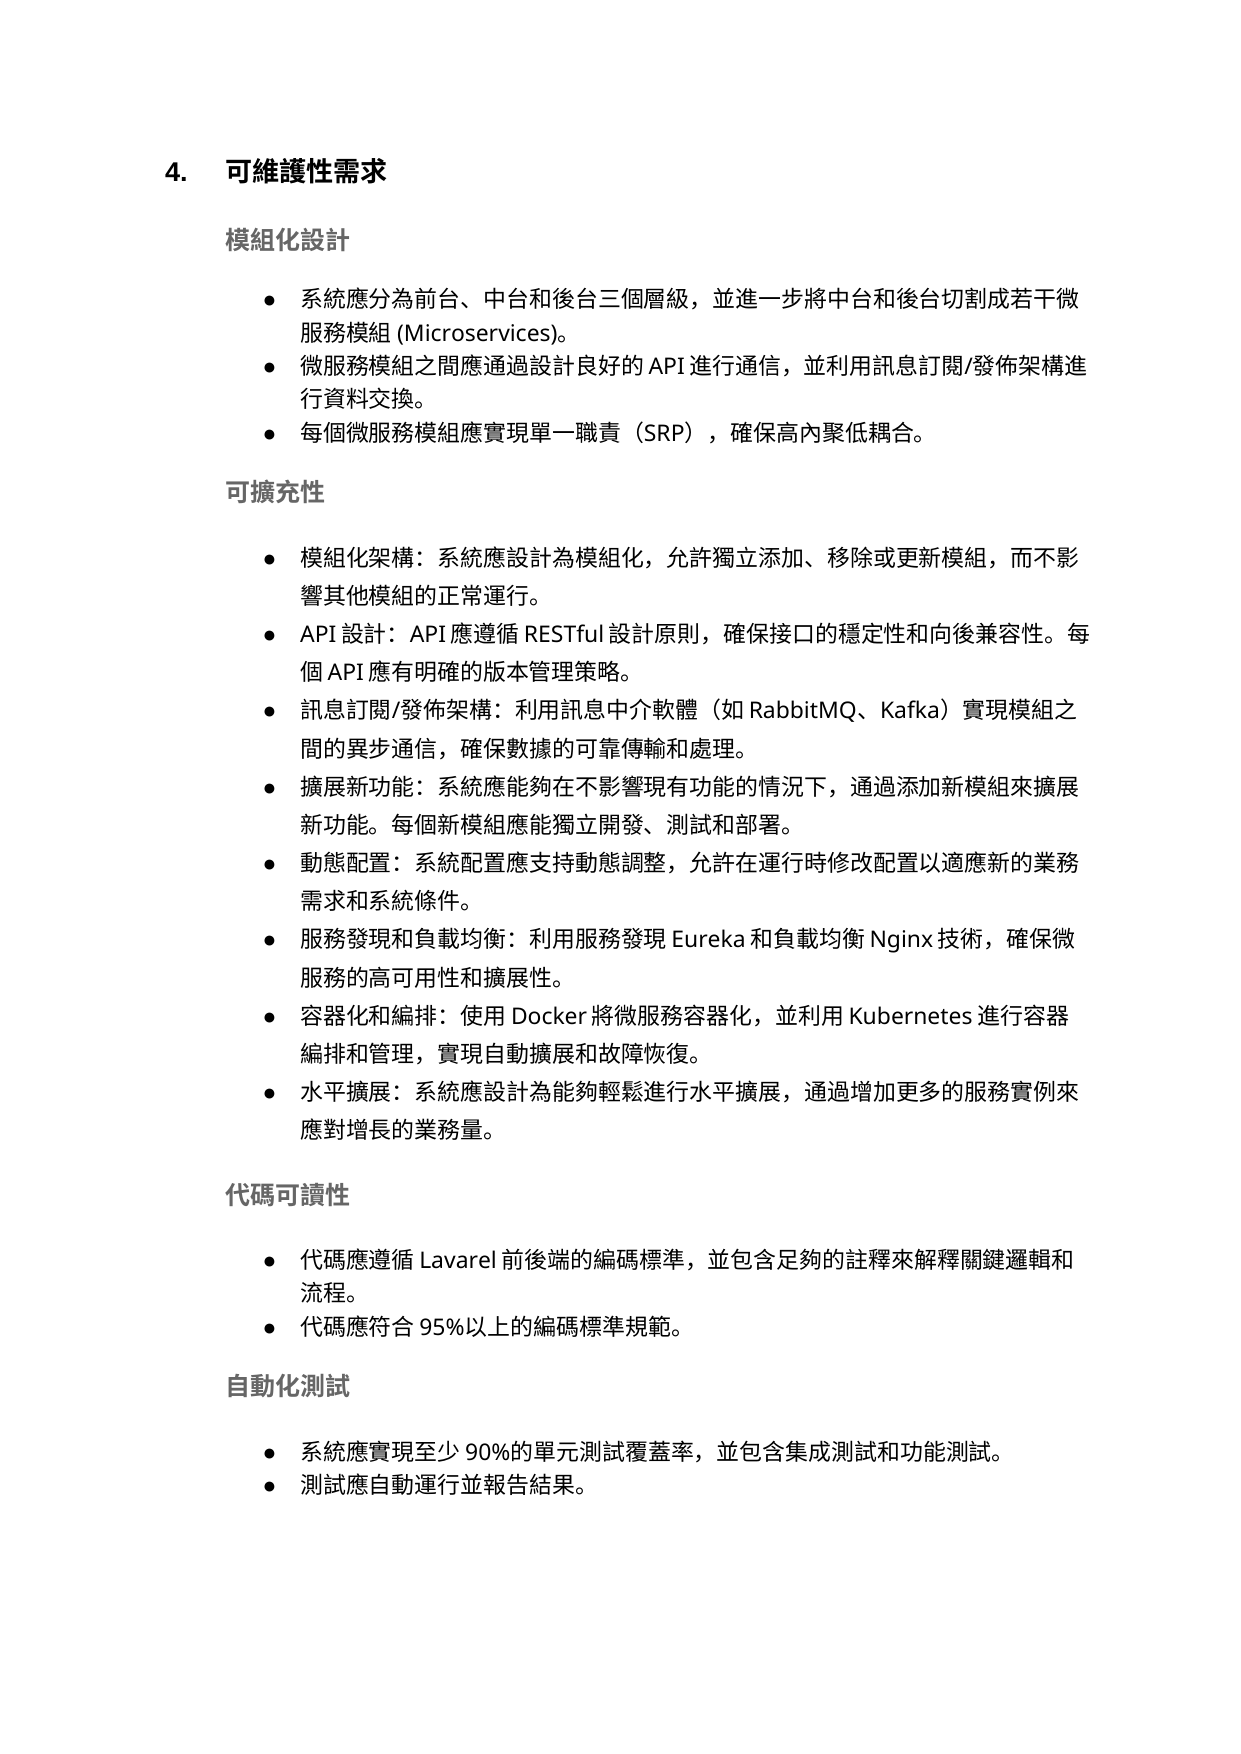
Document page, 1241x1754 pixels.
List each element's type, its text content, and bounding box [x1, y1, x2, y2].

list 系統應實現至少90%的單元測試覆蓋率，並包含集成測試和功能測試。 [262, 1433, 1090, 1467]
subtitle 自動化測試 [225, 1367, 1090, 1403]
list API設計：API應遵循RESTful設計原則，確保接口的穩定性和向後兼容性。每個API應有明確的版本管理策略。 [262, 616, 1090, 687]
subtitle 模組化設計 [225, 220, 1090, 256]
list 系統應分為前台、中台和後台三個層級，並進一步將中台和後台切割成若干微服務模組 (Microservices)。 [262, 281, 1090, 348]
list 擴展新功能：系統應能夠在不影響現有功能的情況下，通過添加新模組來擴展新功能。每個新模組應能獨立開發、測試和部署。 [262, 769, 1090, 840]
list 水平擴展：系統應設計為能夠輕鬆進行水平擴展，通過增加更多的服務實例來應對增長的業務量。 [262, 1074, 1090, 1145]
subtitle 可維護性需求 [187, 150, 1090, 189]
list 代碼應遵循Lavarel前後端的編碼標準，並包含足夠的註釋來解釋關鍵邏輯和流程。 [262, 1242, 1090, 1308]
list 每個微服務模組應實現單一職責（SRP），確保高內聚低耦合。 [262, 414, 1090, 448]
subtitle 代碼可讀性 [225, 1175, 1090, 1211]
subtitle 可擴充性 [225, 473, 1090, 509]
list 動態配置：系統配置應支持動態調整，允許在運行時修改配置以適應新的業務需求和系統條件。 [262, 845, 1090, 916]
list 測試應自動運行並報告結果。 [262, 1467, 1090, 1500]
list 服務發現和負載均衡：利用服務發現Eureka和負載均衡Nginx技術，確保微服務的高可用性和擴展性。 [262, 921, 1090, 993]
list 模組化架構：系統應設計為模組化，允許獨立添加、移除或更新模組，而不影響其他模組的正常運行。 [262, 539, 1090, 611]
list 訊息訂閱/發佈架構：利用訊息中介軟體（如RabbitMQ、Kafka）實現模組之間的異步通信，確保數據的可靠傳輸和處理。 [262, 692, 1090, 764]
list 微服務模組之間應通過設計良好的API進行通信，並利用訊息訂閱/發佈架構進行資料交換。 [262, 348, 1090, 414]
list 代碼應符合95%以上的編碼標準規範。 [262, 1308, 1090, 1342]
list 容器化和編排：使用Docker將微服務容器化，並利用Kubernetes進行容器編排和管理，實現自動擴展和故障恢復。 [262, 997, 1090, 1069]
